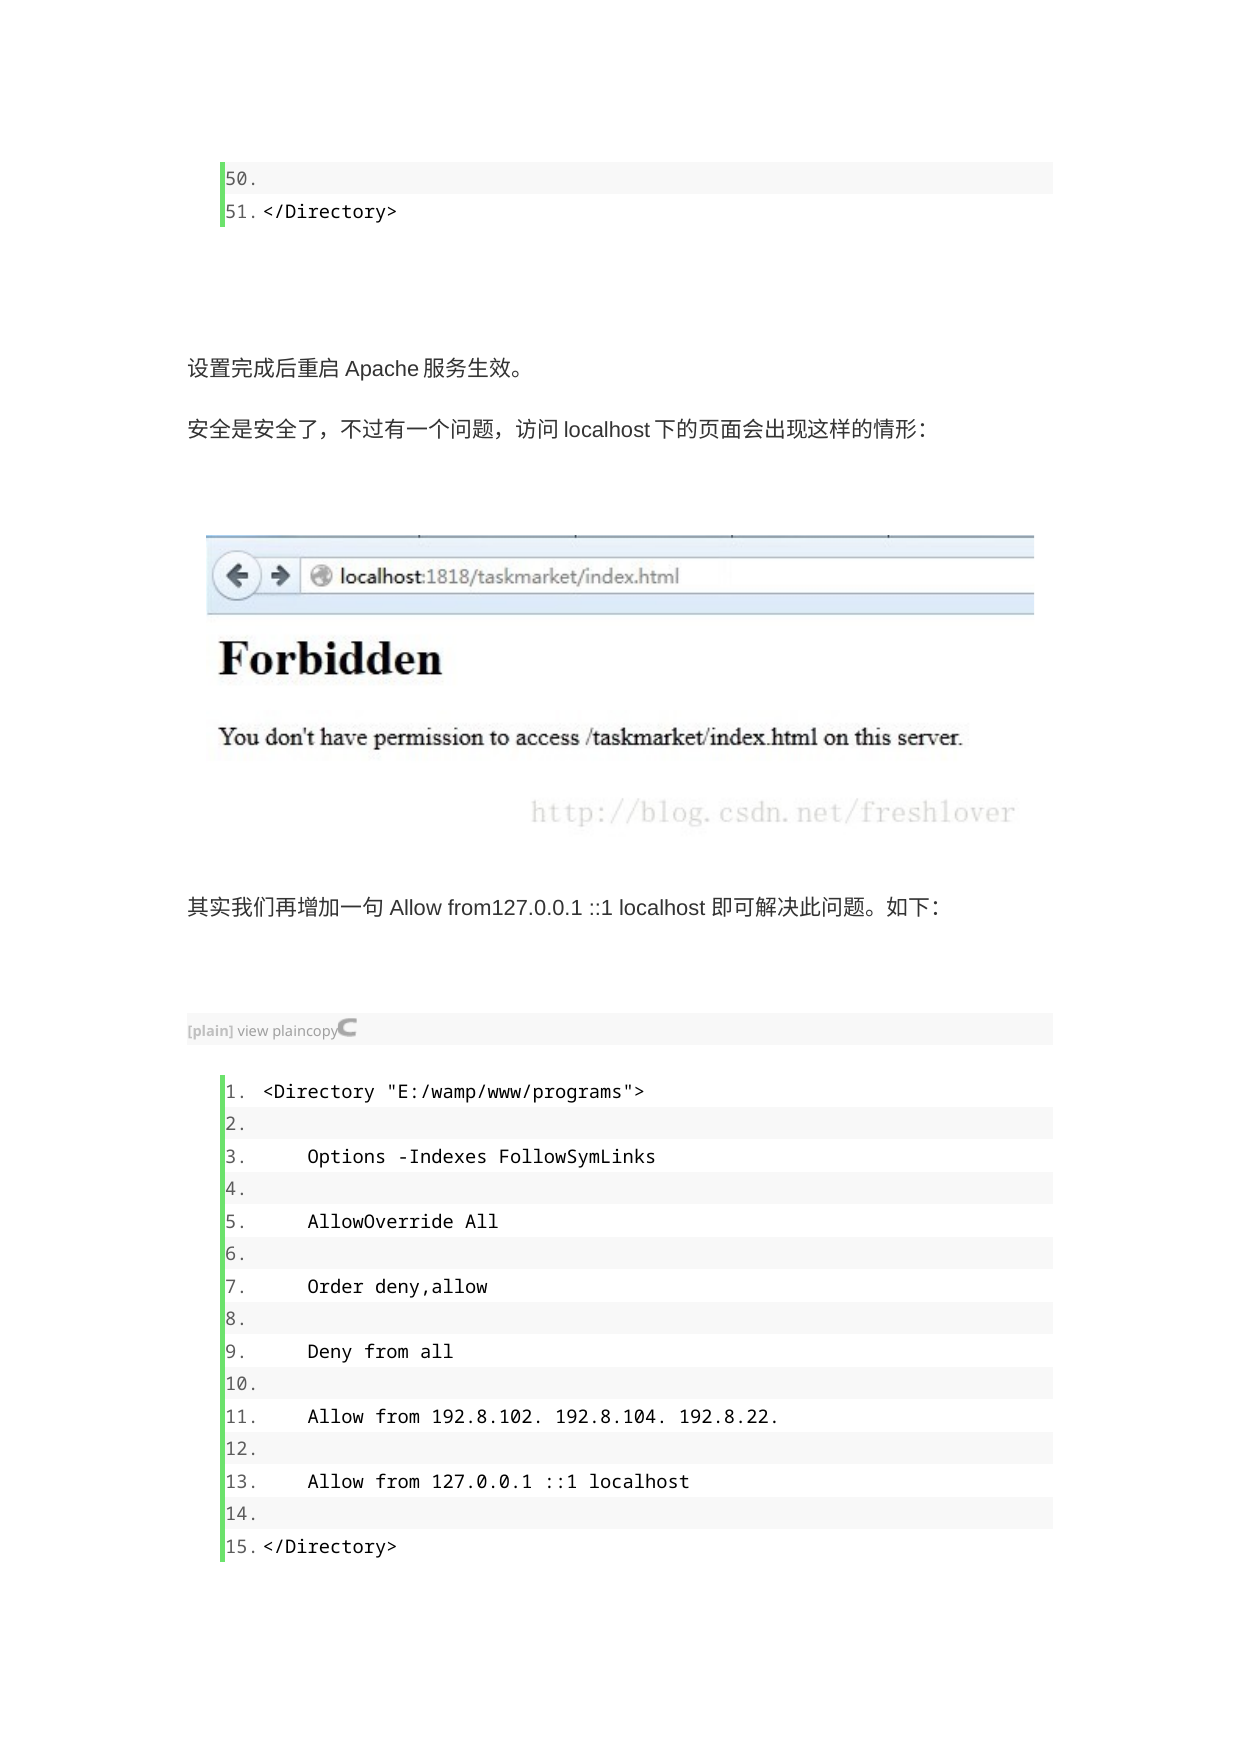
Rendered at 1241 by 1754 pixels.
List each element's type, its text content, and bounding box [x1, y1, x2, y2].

text 设置完成后重启Apache服务生效。 [187, 350, 1053, 383]
list </Directory> [225, 194, 1053, 227]
list <Directory "E:/wamp/www/programs"> [220, 1074, 1053, 1107]
picture [337, 1017, 357, 1037]
picture [206, 535, 1035, 844]
list Allow from 127.0.0.1 ::1 localhost [225, 1464, 1053, 1497]
list Order deny,allow [225, 1269, 1053, 1302]
list AllowOverride All [225, 1204, 1053, 1237]
text 其实我们再增加一句 Allow from127.0.0.1 ::1 localhost 即可解决此问题。如下： [187, 889, 1053, 922]
list Options -Indexes FollowSymLinks [225, 1139, 1053, 1172]
list Deny from all [225, 1334, 1053, 1367]
list Allow from 192.8.102. 192.8.104. 192.8.22. [225, 1399, 1053, 1432]
list </Directory> [225, 1529, 1053, 1562]
text [plain] view plaincopy [187, 1013, 1053, 1045]
text 安全是安全了，不过有一个问题，访问localhost下的页面会出现这样的情形： [187, 412, 1053, 444]
